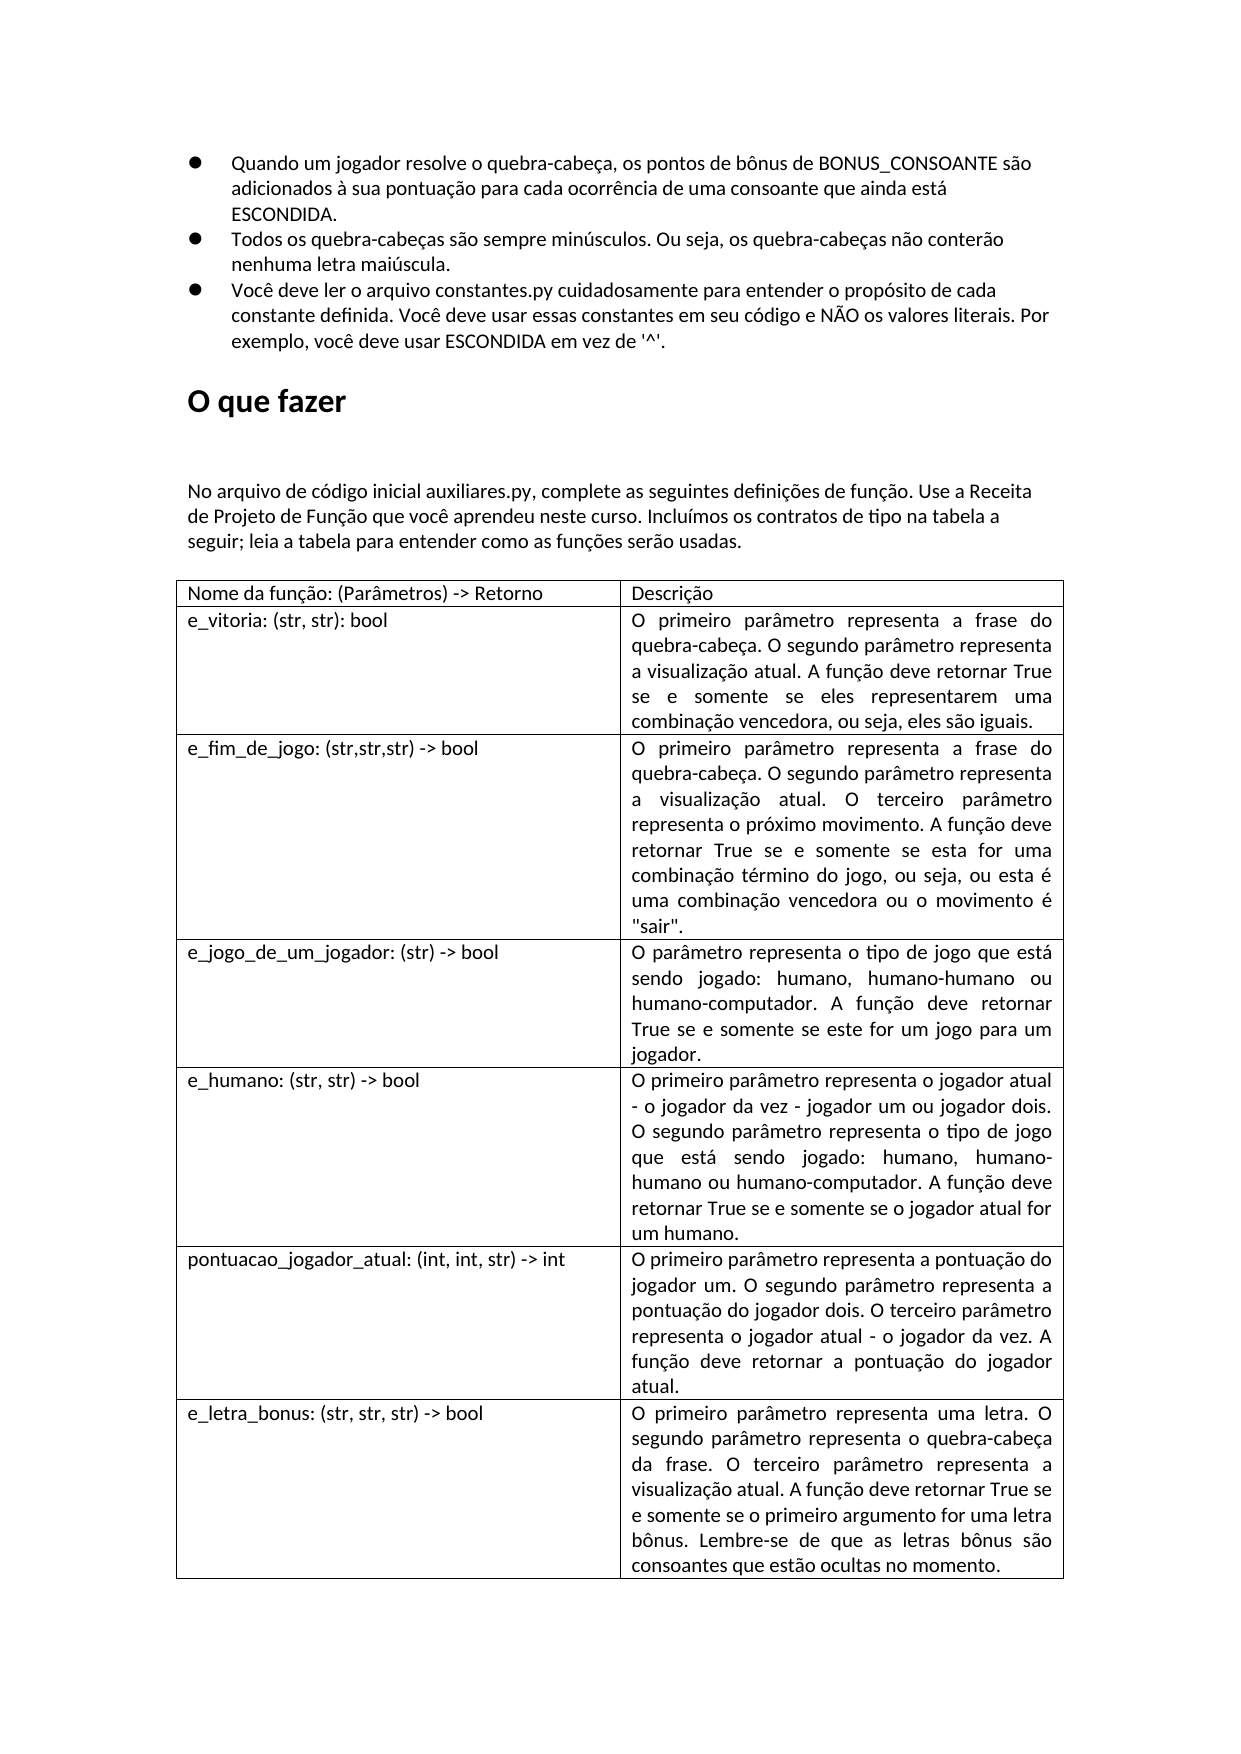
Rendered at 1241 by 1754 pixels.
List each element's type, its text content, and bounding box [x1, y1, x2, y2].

list Quando um jogador resolve o quebra-cabeça, os pontos de bônus de BONUS_CONSOANTE são adicionados à sua pontuação para cada ocorrência de uma consoante que ainda está ESCONDIDA. [187, 150, 1053, 226]
table_cell pontuacao_jogador_atual: (int, int, str) -> int [177, 1247, 620, 1399]
table_cell e_vitoria: (str, str): bool [177, 607, 620, 734]
table_cell O primeiro parâmetro representa a pontuação do jogador um. O segundo parâmetro representa a pontuação do jogador dois. O terceiro parâmetro representa o jogador atual - o jogador da vez. A função deve retornar a pontuação do jogador atual. [621, 1247, 1063, 1399]
table_cell O parâmetro representa o tipo de jogo que está sendo jogado: humano, humano-humano ou humano-computador. A função deve retornar True se e somente se este for um jogo para um jogador. [621, 940, 1063, 1067]
table_header Nome da função: (Parâmetros) -> Retorno [177, 581, 620, 606]
list Todos os quebra-cabeças são sempre minúsculos. Ou seja, os quebra-cabeças não conterão nenhuma letra maiúscula. [187, 226, 1053, 277]
table_cell O primeiro parâmetro representa a frase do quebra-cabeça. O segundo parâmetro representa a visualização atual. A função deve retornar True se e somente se eles representarem uma combinação vencedora, ou seja, eles são iguais. [621, 607, 1063, 734]
table_cell e_fim_de_jogo: (str,str,str) -> bool [177, 735, 620, 938]
table_cell O primeiro parâmetro representa a frase do quebra-cabeça. O segundo parâmetro representa a visualização atual. O terceiro parâmetro representa o próximo movimento. A função deve retornar True se e somente se esta for uma combinação término do jogo, ou seja, ou esta é uma combinação vencedora ou o movimento é "sair". [621, 735, 1063, 938]
subtitle O que fazer [187, 380, 1053, 421]
table_cell e_letra_bonus: (str, str, str) -> bool [177, 1400, 620, 1578]
table_cell O primeiro parâmetro representa o jogador atual - o jogador da vez - jogador um ou jogador dois. O segundo parâmetro representa o tipo de jogo que está sendo jogado: humano, humano-humano ou humano-computador. A função deve retornar True se e somente se o jogador atual for um humano. [621, 1068, 1063, 1246]
list Você deve ler o arquivo constantes.py cuidadosamente para entender o propósito de cada constante definida. Você deve usar essas constantes em seu código e NÃO os valores literais. Por exemplo, você deve usar ESCONDIDA em vez de '^'. [187, 277, 1053, 353]
table_cell O primeiro parâmetro representa uma letra. O segundo parâmetro representa o quebra-cabeça da frase. O terceiro parâmetro representa a visualização atual. A função deve retornar True se e somente se o primeiro argumento for uma letra bônus. Lembre-se de que as letras bônus são consoantes que estão ocultas no momento. [621, 1400, 1063, 1578]
table_cell e_humano: (str, str) -> bool [177, 1068, 620, 1246]
table_header Descrição [621, 581, 1063, 606]
table_cell e_jogo_de_um_jogador: (str) -> bool [177, 940, 620, 1067]
text No arquivo de código inicial auxiliares.py, complete as seguintes definições de função. Use a Receita de Projeto de Função que você aprendeu neste curso. Incluímos os contratos de tipo na tabela a seguir; leia a tabela para entender como as funções serão usadas. [187, 478, 1053, 554]
